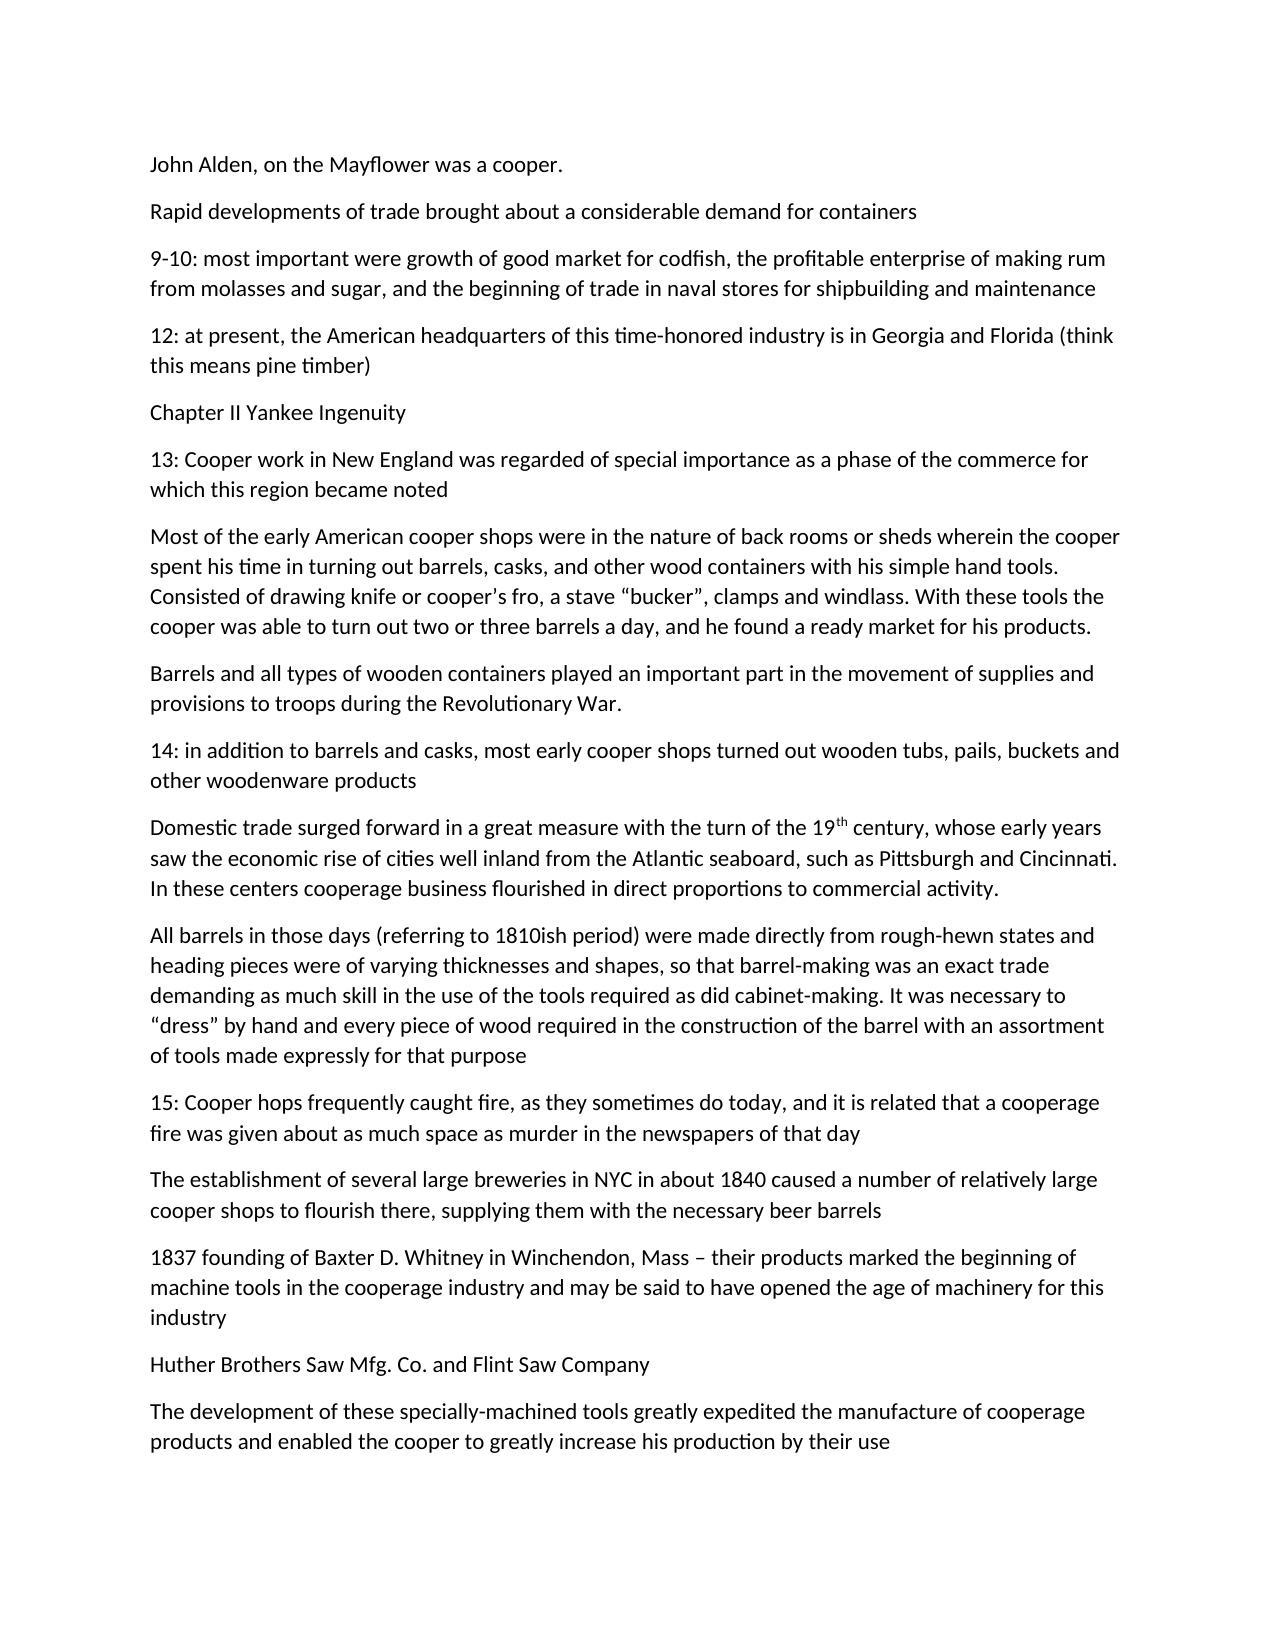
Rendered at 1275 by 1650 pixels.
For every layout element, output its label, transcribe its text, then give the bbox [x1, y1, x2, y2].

text Domestic trade surged forward in a great measure with the turn of the 19th century, whose early years saw the economic rise of cities well inland from the Atlantic seaboard, such as Pittsburgh and Cincinnati. In these centers cooperage business flourished in direct proportions to commercial activity. [150, 813, 1125, 902]
text 12: at present, the American headquarters of this time-honored industry is in Georgia and Florida (think this means pine timber) [150, 321, 1125, 379]
text 14: in addition to barrels and casks, most early cooper shops turned out wooden tubs, pails, buckets and other woodenware products [150, 736, 1125, 795]
text All barrels in those days (referring to 1810ish period) were made directly from rough-hewn states and heading pieces were of varying thicknesses and shapes, so that barrel-making was an exact trade demanding as much skill in the use of the tools required as did cabinet-making. It was necessary to “dress” by hand and every piece of wood required in the construction of the barrel with an assortment of tools made expressly for that purpose [150, 921, 1125, 1070]
text The development of these specially-machined tools greatly expedited the manufacture of cooperage products and enabled the cooper to greatly increase his production by their use [150, 1397, 1125, 1455]
text Chapter II Yankee Ingenuity [150, 398, 1125, 426]
text 9-10: most important were growth of good market for codfish, the profitable enterprise of making rum from molasses and sugar, and the beginning of trade in naval stores for shipbuilding and maintenance [150, 244, 1125, 302]
text 1837 founding of Baxter D. Whitney in Winchendon, Mass – their products marked the beginning of machine tools in the cooperage industry and may be said to have opened the age of machinery for this industry [150, 1243, 1125, 1331]
text Rapid developments of trade brought about a considerable demand for containers [150, 197, 1125, 225]
text Barrels and all types of wooden containers played an important part in the movement of supplies and provisions to troops during the Revolutionary War. [150, 659, 1125, 718]
text 13: Cooper work in New England was regarded of special importance as a phase of the commerce for which this region became noted [150, 445, 1125, 503]
text 15: Cooper hops frequently caught fire, as they sometimes do today, and it is related that a cooperage fire was given about as much space as murder in the newspapers of that day [150, 1088, 1125, 1147]
text Most of the early American cooper shops were in the nature of back rooms or sheds wherein the cooper spent his time in turning out barrels, casks, and other wood containers with his simple hand tools. Consisted of drawing knife or cooper’s fro, a stave “bucker”, clamps and windlass. With these tools the cooper was able to turn out two or three barrels a day, and he found a ready market for his products. [150, 522, 1125, 641]
text The establishment of several large breweries in NYC in about 1840 caused a number of relatively large cooper shops to flourish there, supplying them with the necessary beer barrels [150, 1166, 1125, 1224]
text John Alden, on the Mayflower was a cooper. [150, 150, 1125, 178]
text Huther Brothers Saw Mfg. Co. and Flint Saw Company [150, 1350, 1125, 1378]
